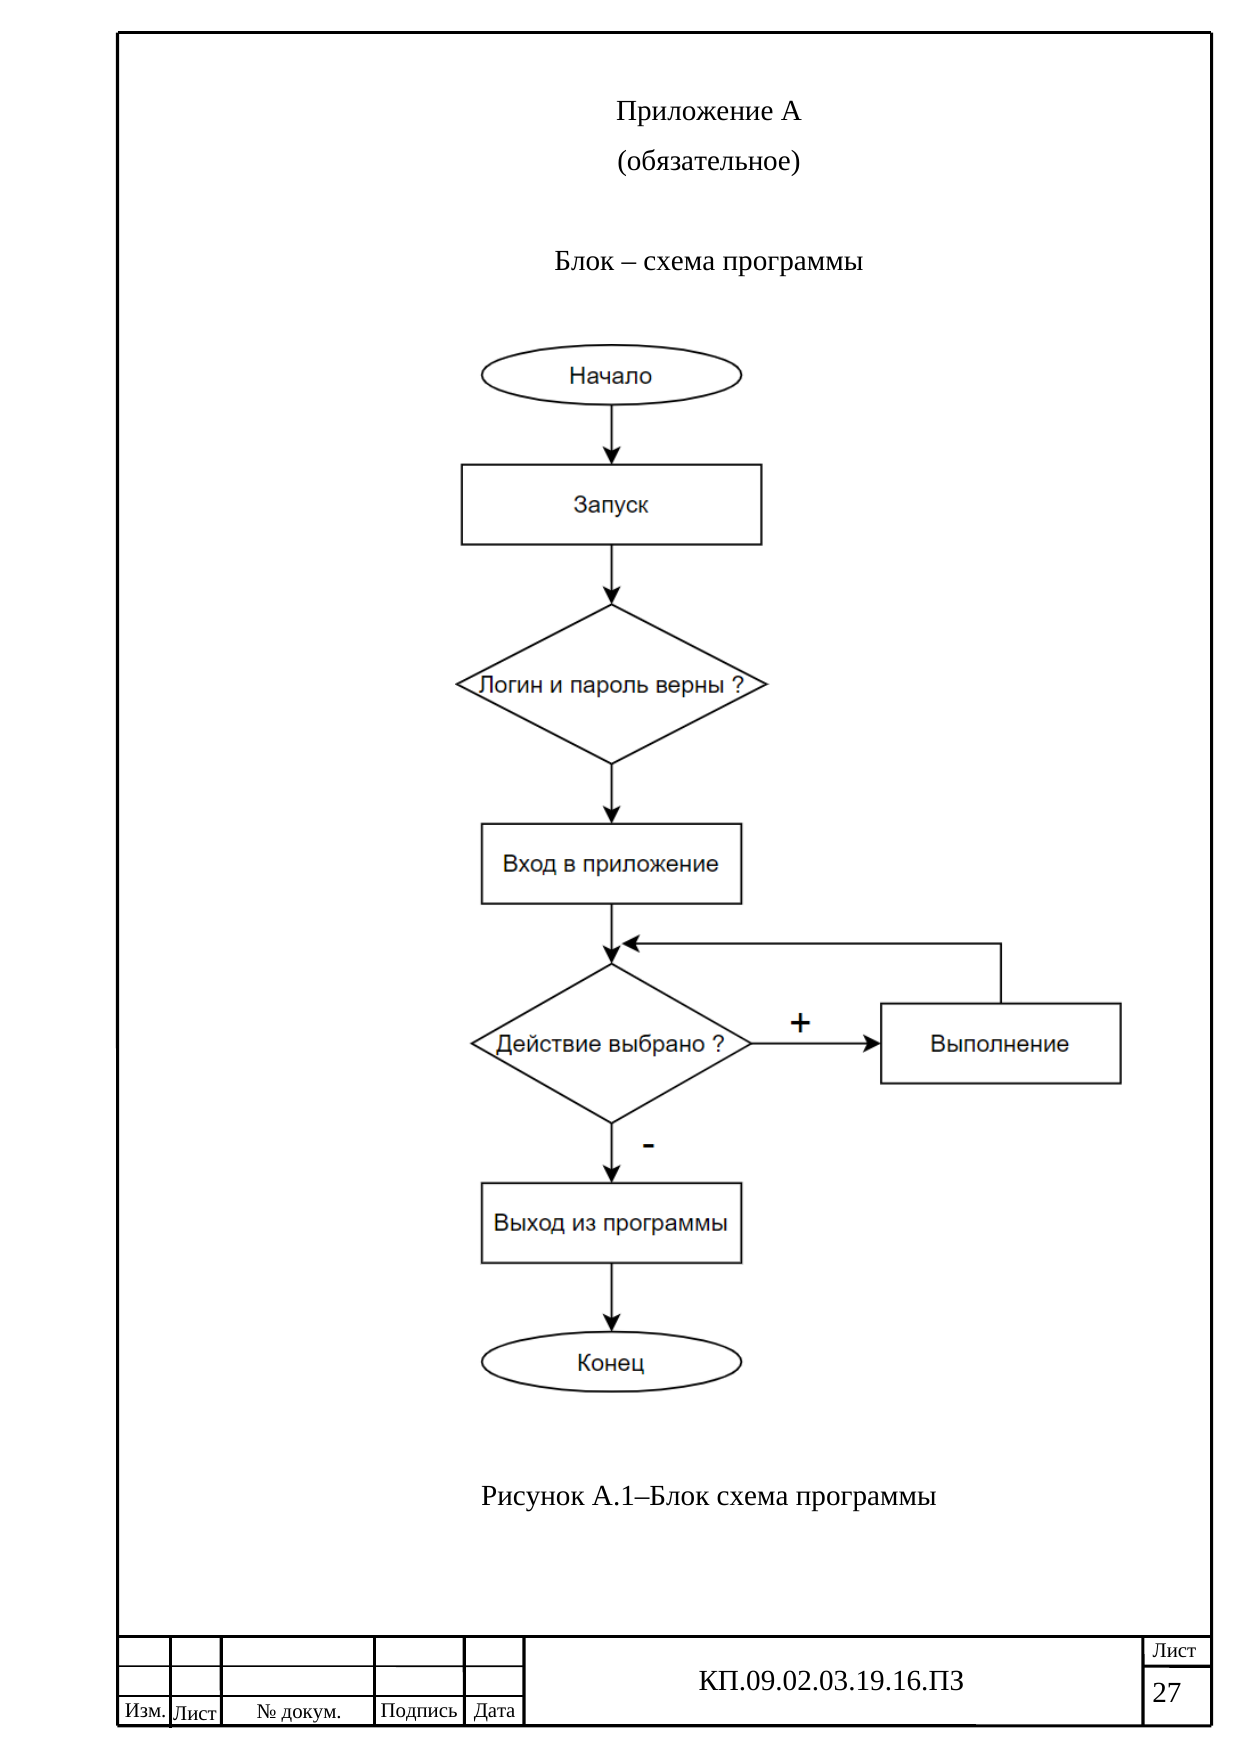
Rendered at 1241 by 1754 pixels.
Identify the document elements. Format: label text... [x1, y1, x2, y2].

text (обязательное) [148, 143, 1181, 176]
text Рисунок А.1–Блок схема программы [148, 1478, 1181, 1512]
text Блок – схема программы [148, 243, 1181, 277]
picture [455, 344, 1140, 1412]
subtitle Приложение А [148, 93, 1181, 126]
